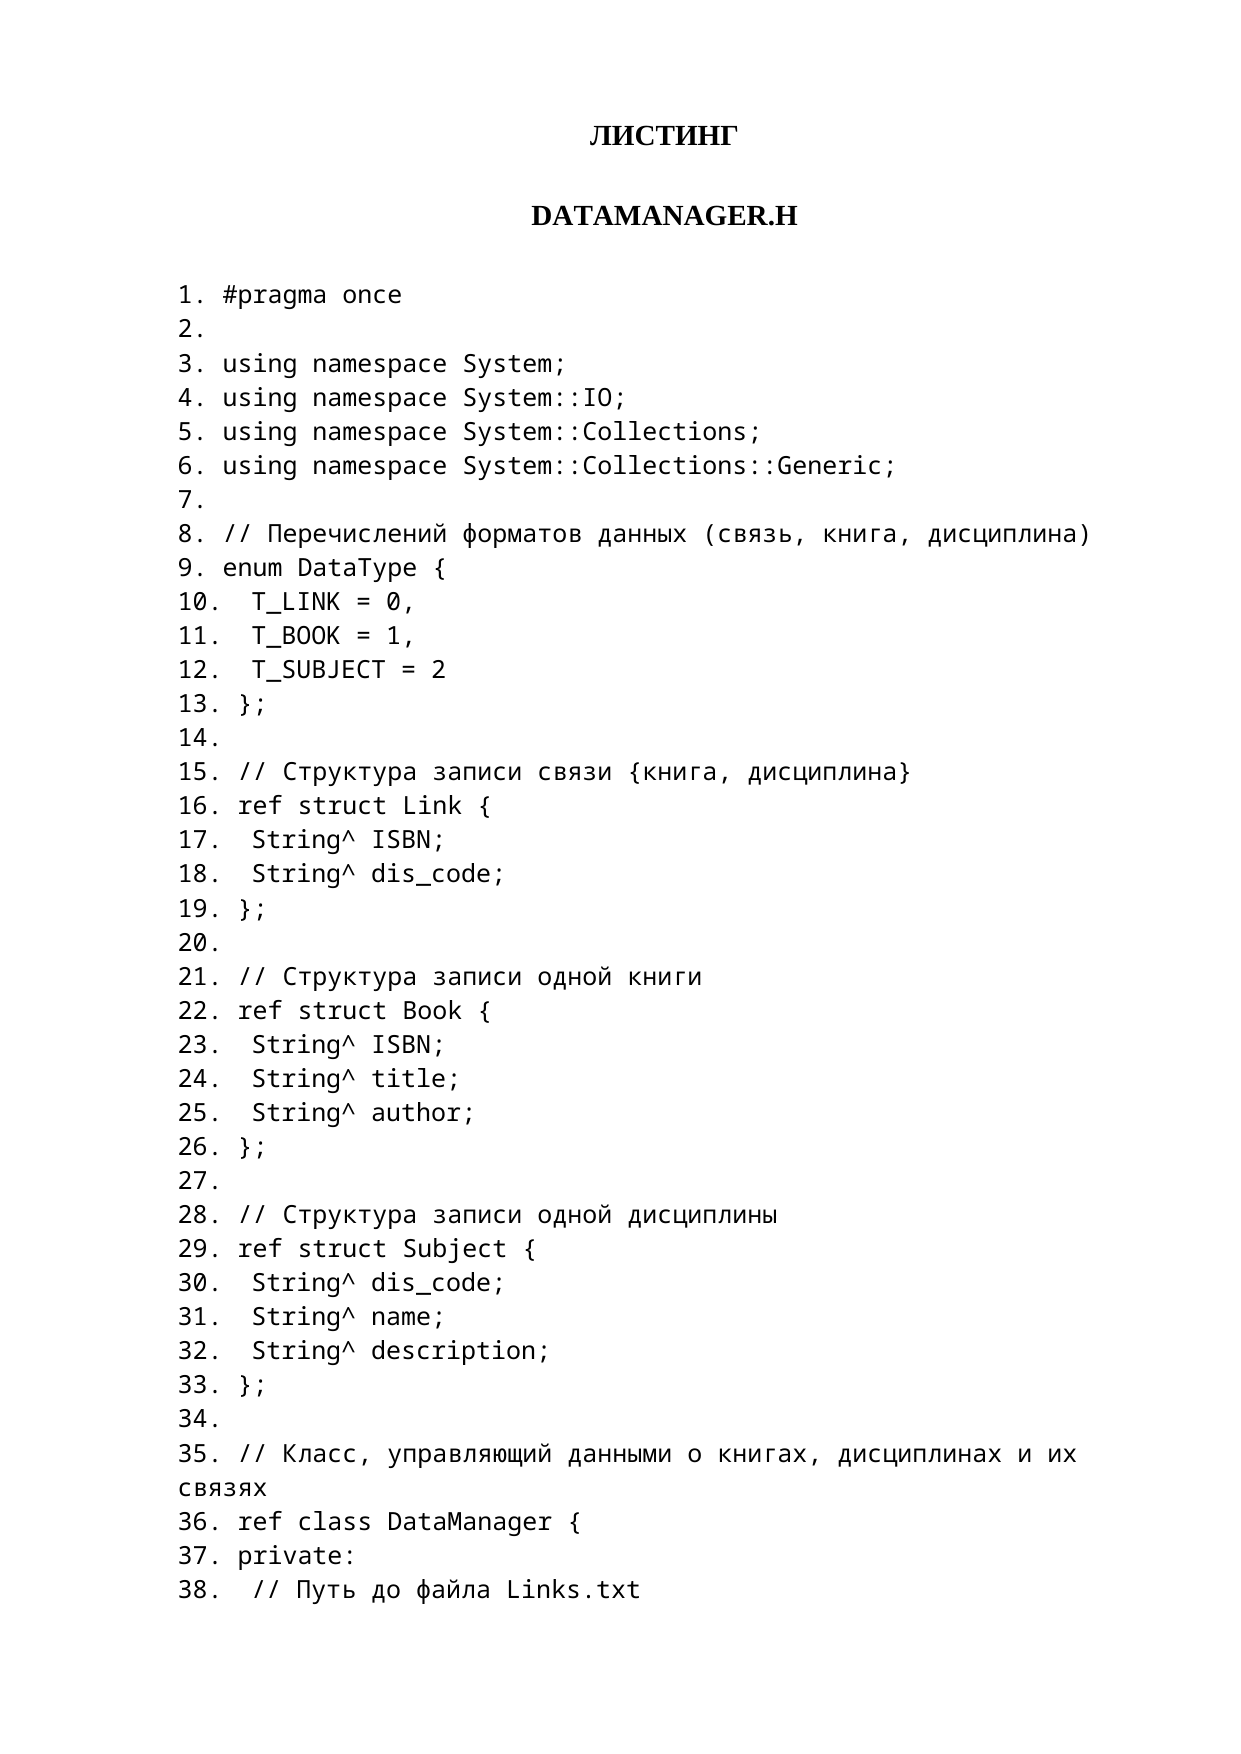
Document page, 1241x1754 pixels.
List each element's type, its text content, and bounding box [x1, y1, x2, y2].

list String^ dis_code; [177, 856, 1152, 890]
list ref struct Book { [177, 992, 1152, 1026]
list // Путь до файла Links.txt [177, 1571, 1152, 1606]
list private: [177, 1537, 1152, 1571]
list using namespace System; [177, 345, 1152, 379]
list // Структура записи одной книги [177, 958, 1152, 992]
list ref struct Subject { [177, 1231, 1152, 1265]
list // Класс, управляющий данными о книгах, дисциплинах и их связях [177, 1435, 1152, 1503]
list using namespace System::Collections; [177, 413, 1152, 447]
list }; [177, 686, 1152, 720]
list using namespace System::IO; [177, 379, 1152, 413]
list String^ name; [177, 1299, 1152, 1333]
list }; [177, 890, 1152, 924]
subtitle Листинг [177, 118, 1152, 152]
list // Перечислений форматов данных (связь, книга, дисциплина) [177, 516, 1152, 549]
list // Структура записи связи {книга, дисциплина} [177, 754, 1152, 788]
list T_LINK = 0, [177, 584, 1152, 618]
list T_BOOK = 1, [177, 618, 1152, 652]
list // Структура записи одной дисциплины [177, 1197, 1152, 1231]
list using namespace System::Collections::Generic; [177, 447, 1152, 481]
list String^ dis_code; [177, 1265, 1152, 1299]
list ref struct Link { [177, 788, 1152, 822]
list }; [177, 1367, 1152, 1401]
list String^ title; [177, 1061, 1152, 1094]
list T_SUBJECT = 2 [177, 652, 1152, 686]
subtitle DataManager.h [177, 198, 1152, 231]
list String^ author; [177, 1094, 1152, 1129]
list }; [177, 1129, 1152, 1163]
list #pragma once [177, 277, 1152, 311]
list String^ description; [177, 1333, 1152, 1367]
list String^ ISBN; [177, 1026, 1152, 1061]
list enum DataType { [177, 549, 1152, 584]
list ref class DataManager { [177, 1503, 1152, 1537]
list String^ ISBN; [177, 822, 1152, 856]
